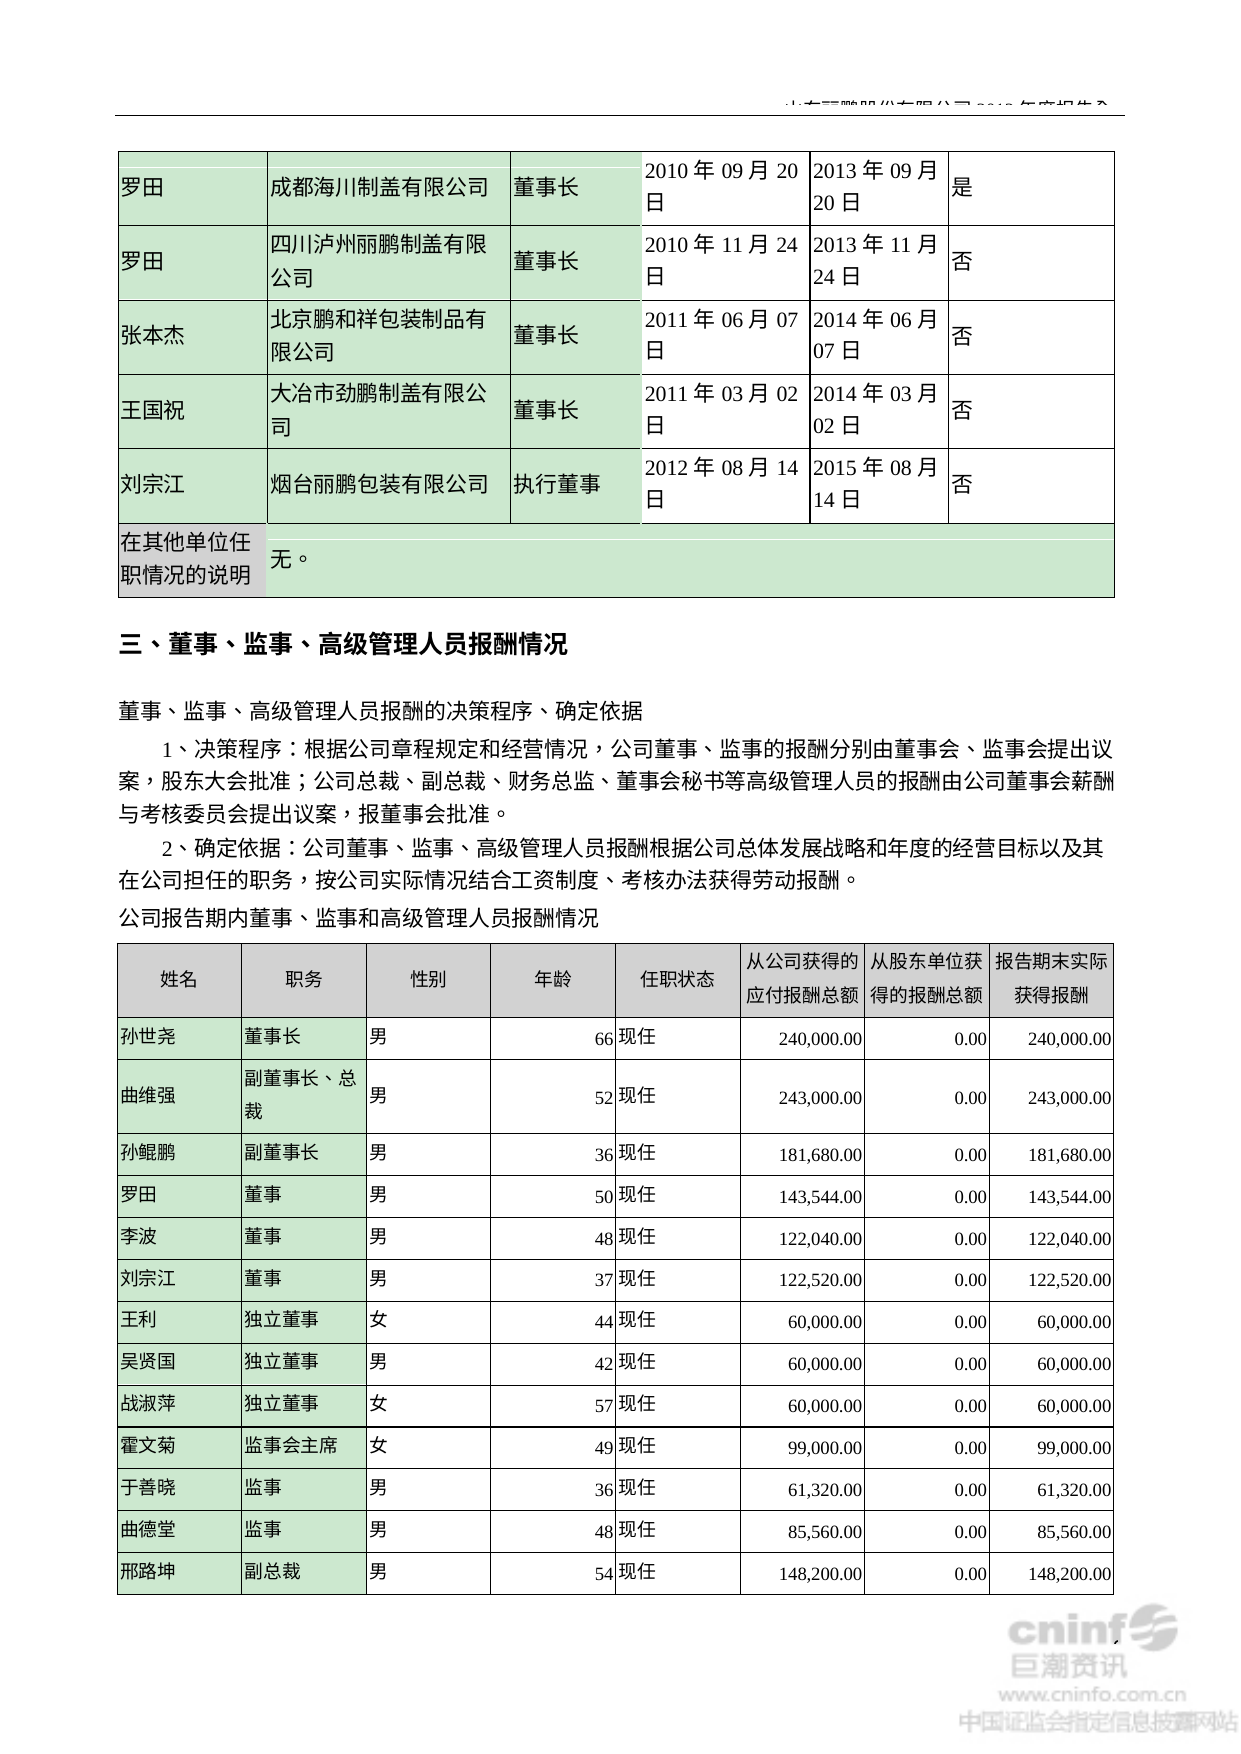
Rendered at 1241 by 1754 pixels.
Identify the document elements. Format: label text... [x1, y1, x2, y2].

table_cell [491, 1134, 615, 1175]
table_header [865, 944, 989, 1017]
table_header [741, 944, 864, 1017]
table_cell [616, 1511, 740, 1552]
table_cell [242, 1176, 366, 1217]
text 2、确定依据：公司董事、监事、高级管理人员报酬根据公司总体发展战略和年度的经营目标以及其 在公司担任的职务，按公司实际情况结合工资制度、考核办法获得劳动报酬。 [118, 833, 1123, 895]
text 公司报告期内董事、监事和高级管理人员报酬情况 [118, 903, 1123, 933]
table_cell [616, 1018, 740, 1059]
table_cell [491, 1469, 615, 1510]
text 1、决策程序：根据公司章程规定和经营情况，公司董事、监事的报酬分别由董事会、监事会提出议 案，股东大会批准；公司总裁、副总裁、财务总监、董事会秘书等高级管理人员的报酬由公司董事会薪酬 与考核委员会提出议案，报董事会批准。 [118, 733, 1123, 829]
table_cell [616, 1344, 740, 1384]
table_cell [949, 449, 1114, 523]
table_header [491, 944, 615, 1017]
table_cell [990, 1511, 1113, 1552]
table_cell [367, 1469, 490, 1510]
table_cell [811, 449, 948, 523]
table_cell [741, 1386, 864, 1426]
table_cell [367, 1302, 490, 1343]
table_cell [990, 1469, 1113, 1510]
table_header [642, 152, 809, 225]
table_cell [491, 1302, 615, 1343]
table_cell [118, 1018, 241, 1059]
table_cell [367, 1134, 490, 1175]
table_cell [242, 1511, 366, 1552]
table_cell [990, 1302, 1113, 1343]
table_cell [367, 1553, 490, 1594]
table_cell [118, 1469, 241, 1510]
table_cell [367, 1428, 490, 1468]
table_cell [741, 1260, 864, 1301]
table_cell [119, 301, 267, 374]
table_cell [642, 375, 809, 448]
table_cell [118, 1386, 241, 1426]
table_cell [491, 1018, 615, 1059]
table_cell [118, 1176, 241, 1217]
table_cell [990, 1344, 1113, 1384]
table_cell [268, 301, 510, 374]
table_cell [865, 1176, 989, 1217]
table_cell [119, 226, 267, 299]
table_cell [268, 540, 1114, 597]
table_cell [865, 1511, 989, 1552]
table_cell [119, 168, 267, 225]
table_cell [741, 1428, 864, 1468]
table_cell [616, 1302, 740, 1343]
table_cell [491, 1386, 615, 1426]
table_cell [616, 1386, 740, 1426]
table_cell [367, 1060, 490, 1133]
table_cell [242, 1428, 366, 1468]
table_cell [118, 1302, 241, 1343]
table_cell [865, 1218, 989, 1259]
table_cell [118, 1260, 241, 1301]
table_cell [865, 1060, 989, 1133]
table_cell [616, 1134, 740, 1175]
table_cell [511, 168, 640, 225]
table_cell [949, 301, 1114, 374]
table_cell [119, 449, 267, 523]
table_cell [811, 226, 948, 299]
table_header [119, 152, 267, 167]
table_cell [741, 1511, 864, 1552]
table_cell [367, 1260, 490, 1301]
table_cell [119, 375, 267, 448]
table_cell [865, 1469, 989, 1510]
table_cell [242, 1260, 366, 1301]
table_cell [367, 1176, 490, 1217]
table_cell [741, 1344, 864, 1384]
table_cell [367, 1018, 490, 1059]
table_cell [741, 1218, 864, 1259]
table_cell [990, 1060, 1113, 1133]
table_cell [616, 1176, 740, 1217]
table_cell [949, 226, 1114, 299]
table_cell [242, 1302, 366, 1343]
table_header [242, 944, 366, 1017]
picture [958, 1593, 1241, 1754]
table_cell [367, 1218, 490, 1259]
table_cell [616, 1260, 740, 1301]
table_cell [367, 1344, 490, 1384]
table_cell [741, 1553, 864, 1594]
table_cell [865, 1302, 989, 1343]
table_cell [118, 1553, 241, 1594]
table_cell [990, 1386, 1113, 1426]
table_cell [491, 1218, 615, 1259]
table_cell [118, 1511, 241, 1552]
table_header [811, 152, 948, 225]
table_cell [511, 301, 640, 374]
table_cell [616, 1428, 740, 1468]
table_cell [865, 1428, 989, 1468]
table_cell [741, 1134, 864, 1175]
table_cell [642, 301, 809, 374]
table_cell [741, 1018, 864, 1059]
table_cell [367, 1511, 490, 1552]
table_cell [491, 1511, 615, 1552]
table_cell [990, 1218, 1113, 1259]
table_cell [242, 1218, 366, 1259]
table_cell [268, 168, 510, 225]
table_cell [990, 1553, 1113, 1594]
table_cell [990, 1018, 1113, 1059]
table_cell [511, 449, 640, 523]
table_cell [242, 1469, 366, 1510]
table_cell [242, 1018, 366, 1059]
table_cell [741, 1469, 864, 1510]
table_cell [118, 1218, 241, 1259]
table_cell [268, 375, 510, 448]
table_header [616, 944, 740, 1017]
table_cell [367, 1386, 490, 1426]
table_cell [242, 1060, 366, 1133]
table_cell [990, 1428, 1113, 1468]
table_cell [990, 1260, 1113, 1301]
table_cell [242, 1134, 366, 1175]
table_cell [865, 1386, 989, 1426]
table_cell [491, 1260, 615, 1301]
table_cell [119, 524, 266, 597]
text 董事、监事、高级管理人员报酬的决策程序、确定依据 [118, 696, 1123, 726]
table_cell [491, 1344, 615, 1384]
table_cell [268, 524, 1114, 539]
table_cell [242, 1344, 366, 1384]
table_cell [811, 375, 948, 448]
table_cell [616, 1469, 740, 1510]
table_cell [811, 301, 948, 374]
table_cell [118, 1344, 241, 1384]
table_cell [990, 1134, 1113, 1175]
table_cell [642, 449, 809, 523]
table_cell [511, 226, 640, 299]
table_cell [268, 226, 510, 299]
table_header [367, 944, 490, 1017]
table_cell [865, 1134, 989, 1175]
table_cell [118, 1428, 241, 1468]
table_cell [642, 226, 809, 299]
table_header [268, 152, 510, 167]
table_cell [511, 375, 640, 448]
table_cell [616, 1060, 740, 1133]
subtitle 三、董事、监事、高级管理人员报酬情况 [118, 627, 1123, 661]
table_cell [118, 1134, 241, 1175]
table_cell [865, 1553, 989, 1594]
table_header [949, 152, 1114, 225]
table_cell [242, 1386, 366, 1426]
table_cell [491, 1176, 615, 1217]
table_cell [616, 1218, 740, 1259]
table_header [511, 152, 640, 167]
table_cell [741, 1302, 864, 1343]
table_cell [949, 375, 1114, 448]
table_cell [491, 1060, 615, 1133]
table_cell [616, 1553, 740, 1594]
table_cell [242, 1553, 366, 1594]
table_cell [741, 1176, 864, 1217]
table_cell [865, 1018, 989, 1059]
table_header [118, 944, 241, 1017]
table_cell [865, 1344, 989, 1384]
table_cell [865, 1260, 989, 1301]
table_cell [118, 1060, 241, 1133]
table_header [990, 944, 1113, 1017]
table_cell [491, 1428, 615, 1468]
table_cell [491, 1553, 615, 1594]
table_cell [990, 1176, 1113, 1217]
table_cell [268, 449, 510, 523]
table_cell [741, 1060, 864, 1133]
